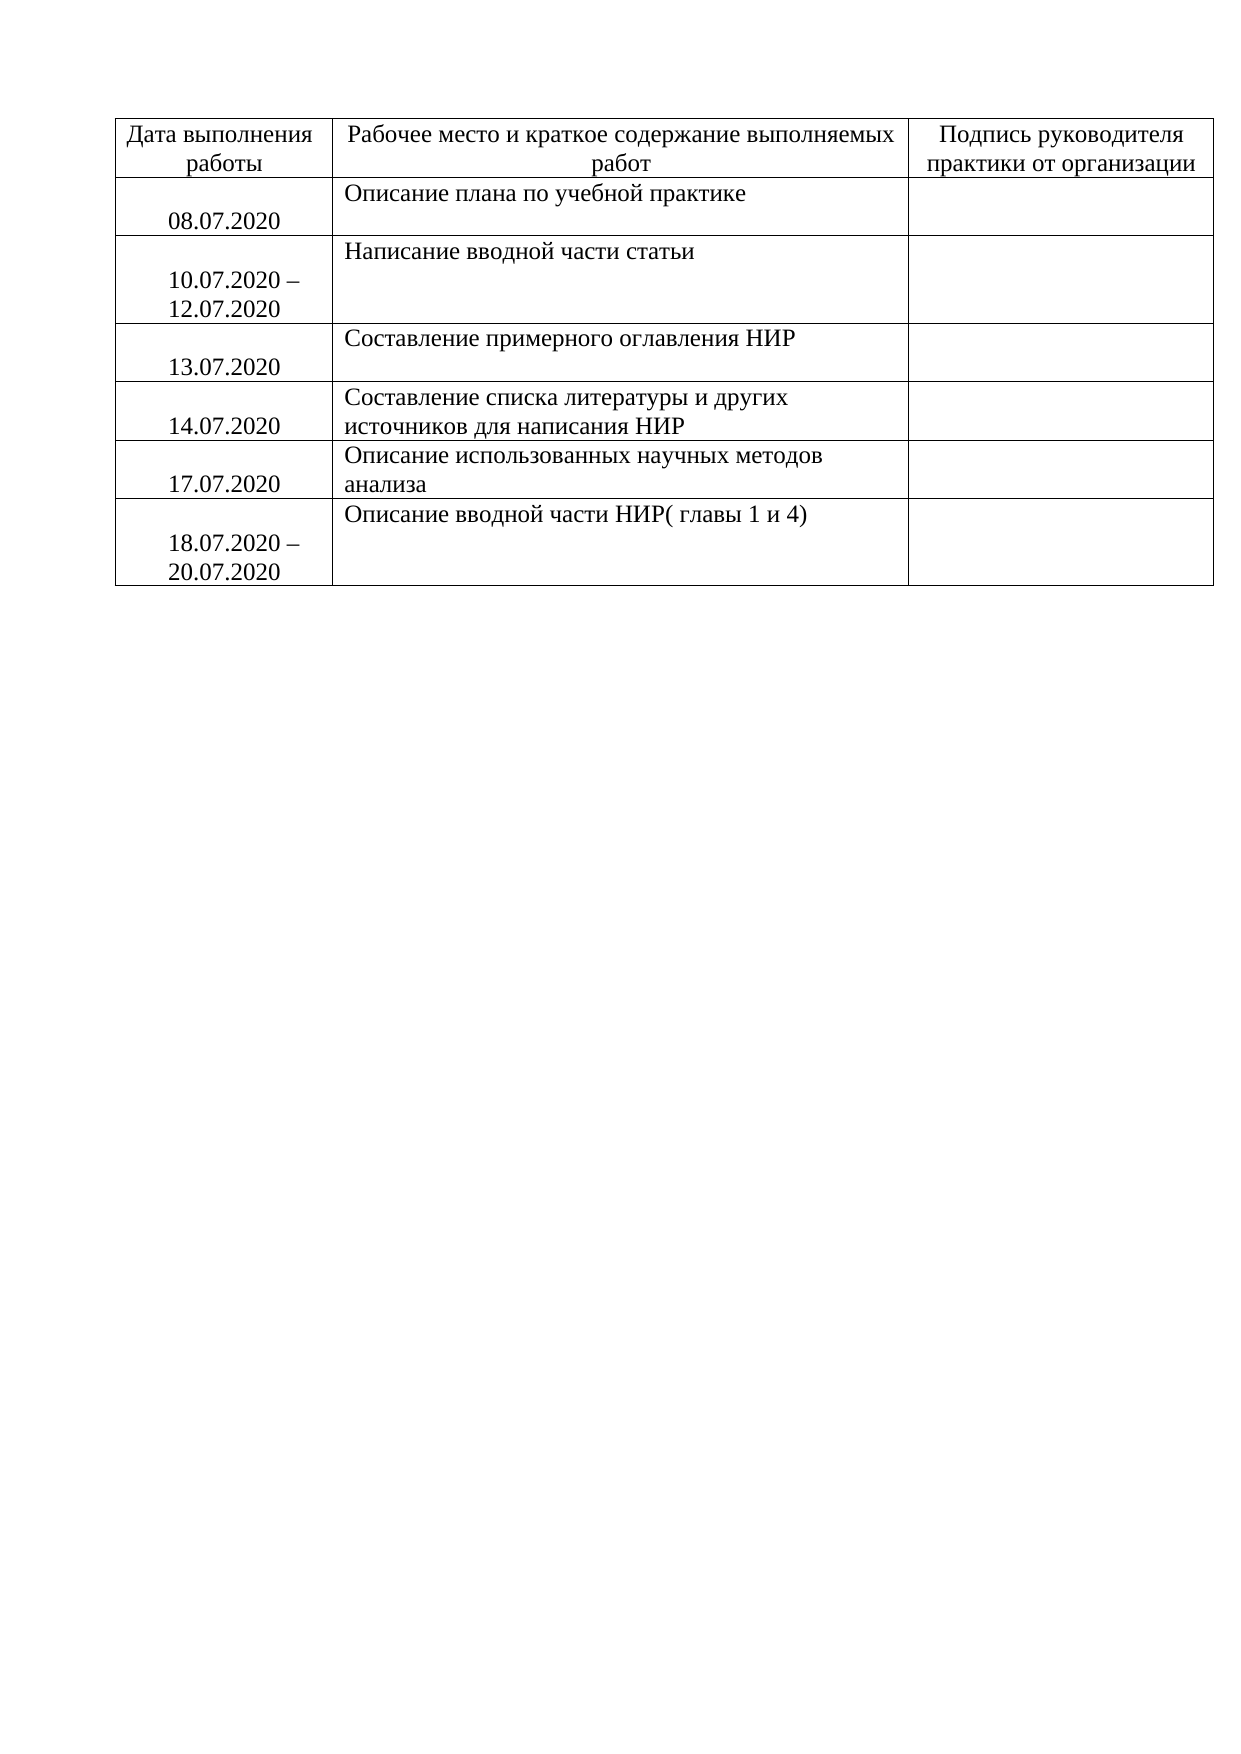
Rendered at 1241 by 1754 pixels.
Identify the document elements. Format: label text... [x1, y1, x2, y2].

table_cell Составление списка литературы и других источников для написания НИР [333, 382, 908, 439]
table_cell Составление примерного оглавления НИР [333, 324, 908, 381]
table_cell [909, 382, 1213, 439]
table_cell 08.07.2020 [116, 178, 332, 235]
table_cell Описание использованных научных методов анализа [333, 441, 908, 498]
table_cell Описание плана по учебной практике [333, 178, 908, 235]
table_cell [909, 178, 1213, 235]
table_cell Описание вводной части НИР( главы 1 и 4) [333, 499, 908, 585]
table_cell 13.07.2020 [116, 324, 332, 381]
table_cell [909, 236, 1213, 322]
table_header Подпись руководителя практики от организации [909, 119, 1213, 177]
table_cell 14.07.2020 [116, 382, 332, 439]
table_cell [909, 324, 1213, 381]
table_cell [909, 441, 1213, 498]
table_cell Написание вводной части статьи [333, 236, 908, 322]
table_cell 10.07.2020 – 12.07.2020 [116, 236, 332, 322]
table_cell 18.07.2020 – 20.07.2020 [116, 499, 332, 585]
table_header Рабочее место и краткое содержание выполняемых работ [333, 119, 908, 177]
table_cell [909, 499, 1213, 585]
table_header Дата выполнения работы [116, 119, 332, 177]
table_cell 17.07.2020 [116, 441, 332, 498]
